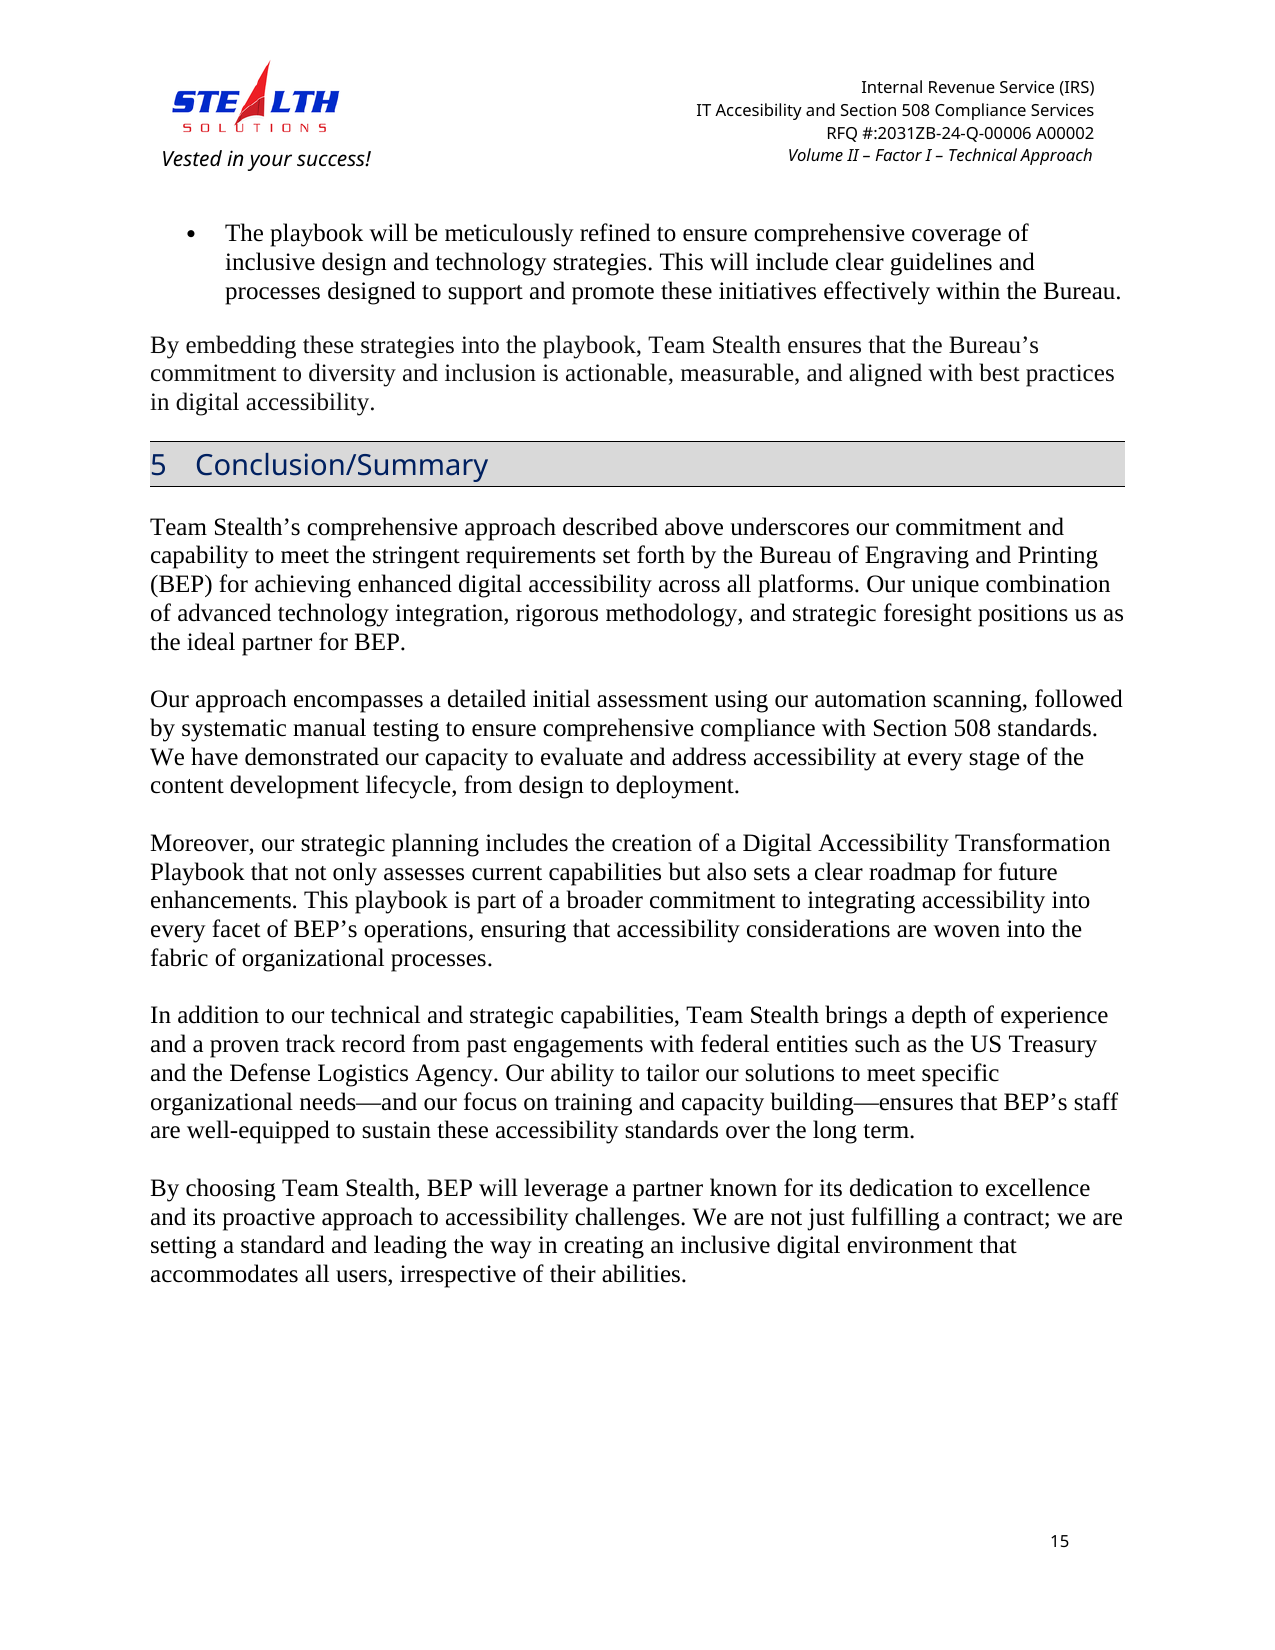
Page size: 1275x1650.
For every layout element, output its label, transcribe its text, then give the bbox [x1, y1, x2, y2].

text Team Stealth’s comprehensive approach described above underscores our commitment and capability to meet the stringent requirements set forth by the Bureau of Engraving and Printing (BEP) for achieving enhanced digital accessibility across all platforms. Our unique combination of advanced technology integration, rigorous methodology, and strategic foresight positions us as the ideal partner for BEP. [150, 512, 1125, 656]
text Moreover, our strategic planning includes the creation of a Digital Accessibility Transformation Playbook that not only assesses current capabilities but also sets a clear roadmap for future enhancements. This playbook is part of a broader commitment to integrating accessibility into every facet of BEP’s operations, ensuring that accessibility considerations are woven into the fabric of organizational processes. [150, 828, 1125, 972]
text In addition to our technical and strategic capabilities, Team Stealth brings a depth of experience and a proven track record from past engagements with federal entities such as the US Treasury and the Defense Logistics Agency. Our ability to tailor our solutions to meet specific organizational needs—and our focus on training and capacity building—ensures that BEP’s staff are well-equipped to sustain these accessibility standards over the long term. [150, 1001, 1125, 1144]
text By embedding these strategies into the playbook, Team Stealth ensures that the Bureau’s commitment to diversity and inclusion is actionable, measurable, and aligned with best practices in digital accessibility. [150, 330, 1125, 416]
list The playbook will be meticulously refined to ensure comprehensive coverage of inclusive design and technology strategies. This will include clear guidelines and processes designed to support and promote these initiatives effectively within the Bureau. [187, 218, 1125, 305]
picture [161, 46, 355, 145]
subtitle Conclusion/Summary [150, 442, 1125, 486]
text By choosing Team Stealth, BEP will leverage a partner known for its dedication to excellence and its proactive approach to accessibility challenges. We are not just fulfilling a contract; we are setting a standard and leading the way in creating an inclusive digital environment that accommodates all users, irrespective of their abilities. [150, 1173, 1125, 1288]
text Our approach encompasses a detailed initial assessment using our automation scanning, followed by systematic manual testing to ensure comprehensive compliance with Section 508 standards. We have demonstrated our capacity to evaluate and address accessibility at every stage of the content development lifecycle, from design to deployment. [150, 684, 1125, 799]
